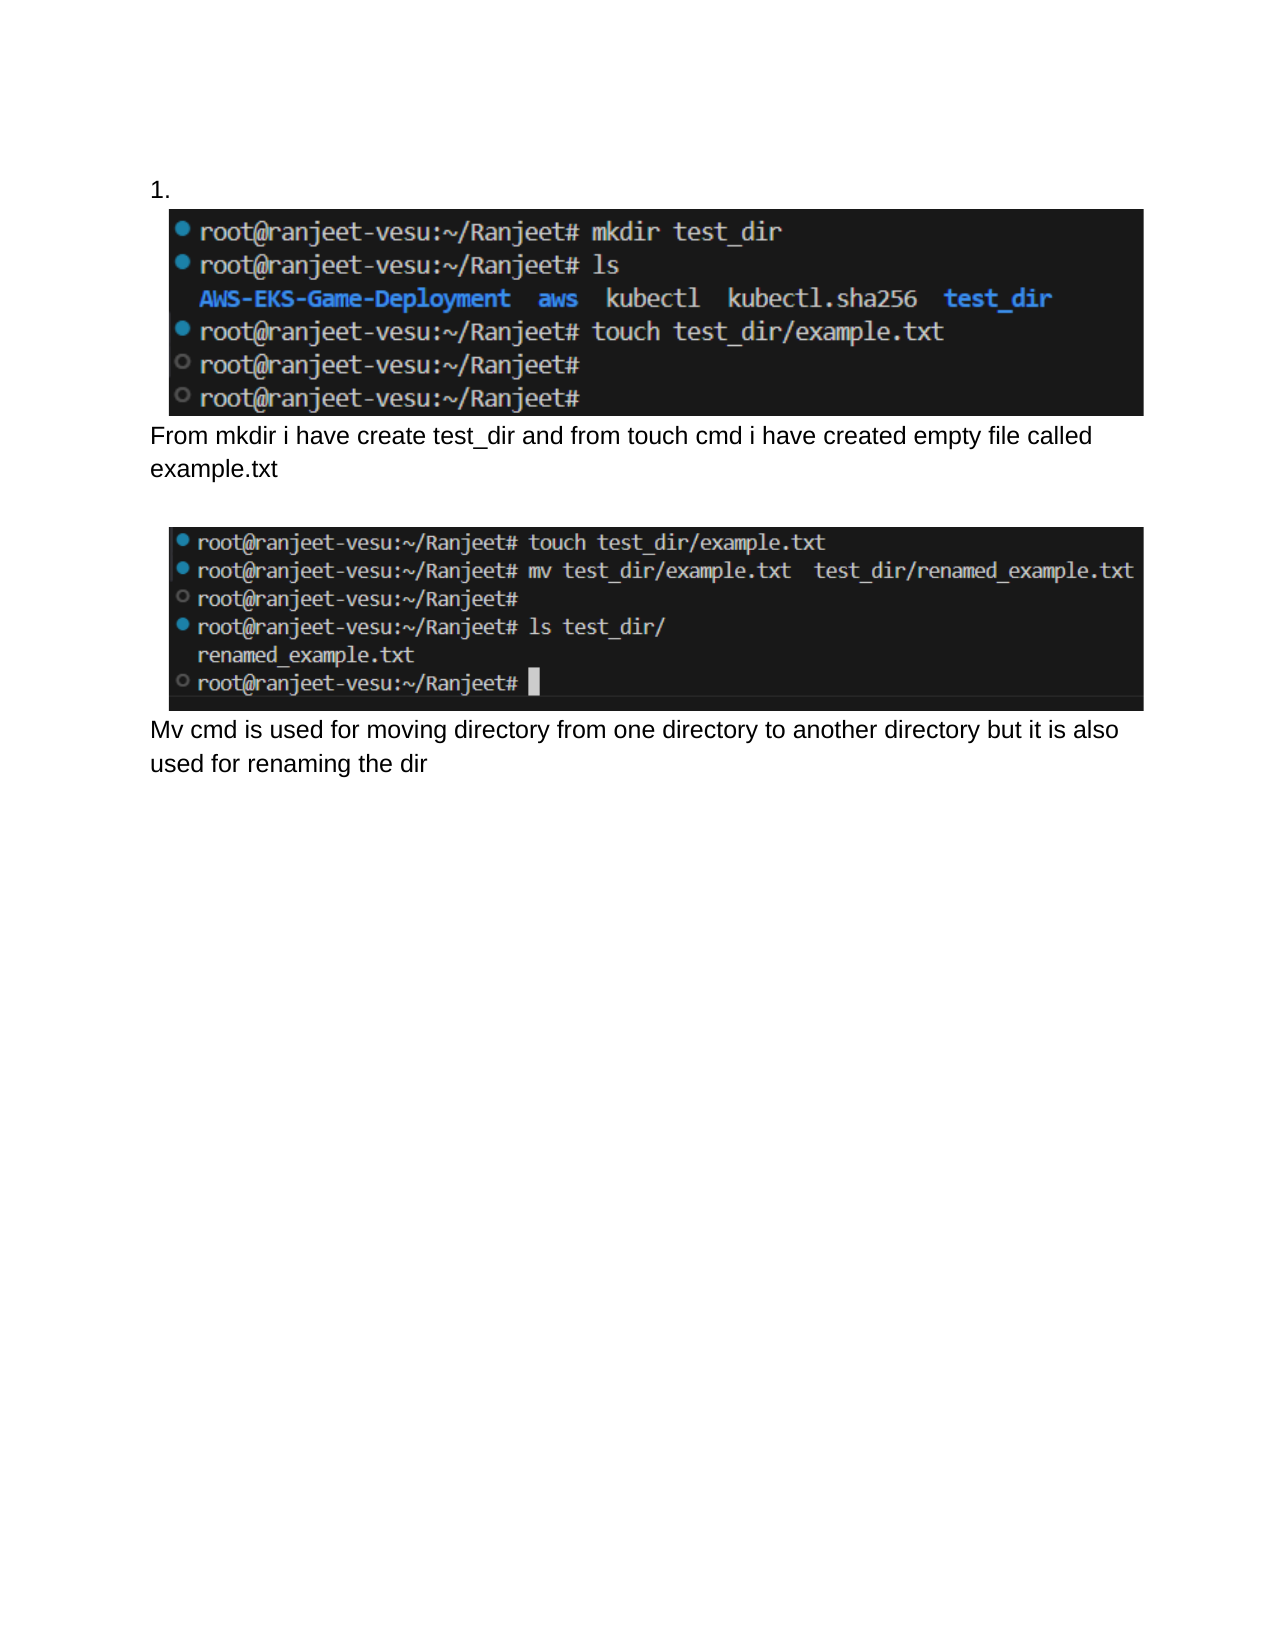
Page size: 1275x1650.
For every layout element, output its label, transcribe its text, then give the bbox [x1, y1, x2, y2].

text 1. [150, 175, 1125, 415]
text From mkdir i have create test_dir and from touch cmd i have created empty file called example.txt Mv cmd is used for moving directory from one directory to another directory but it is also used for renaming the dir [150, 421, 1125, 777]
